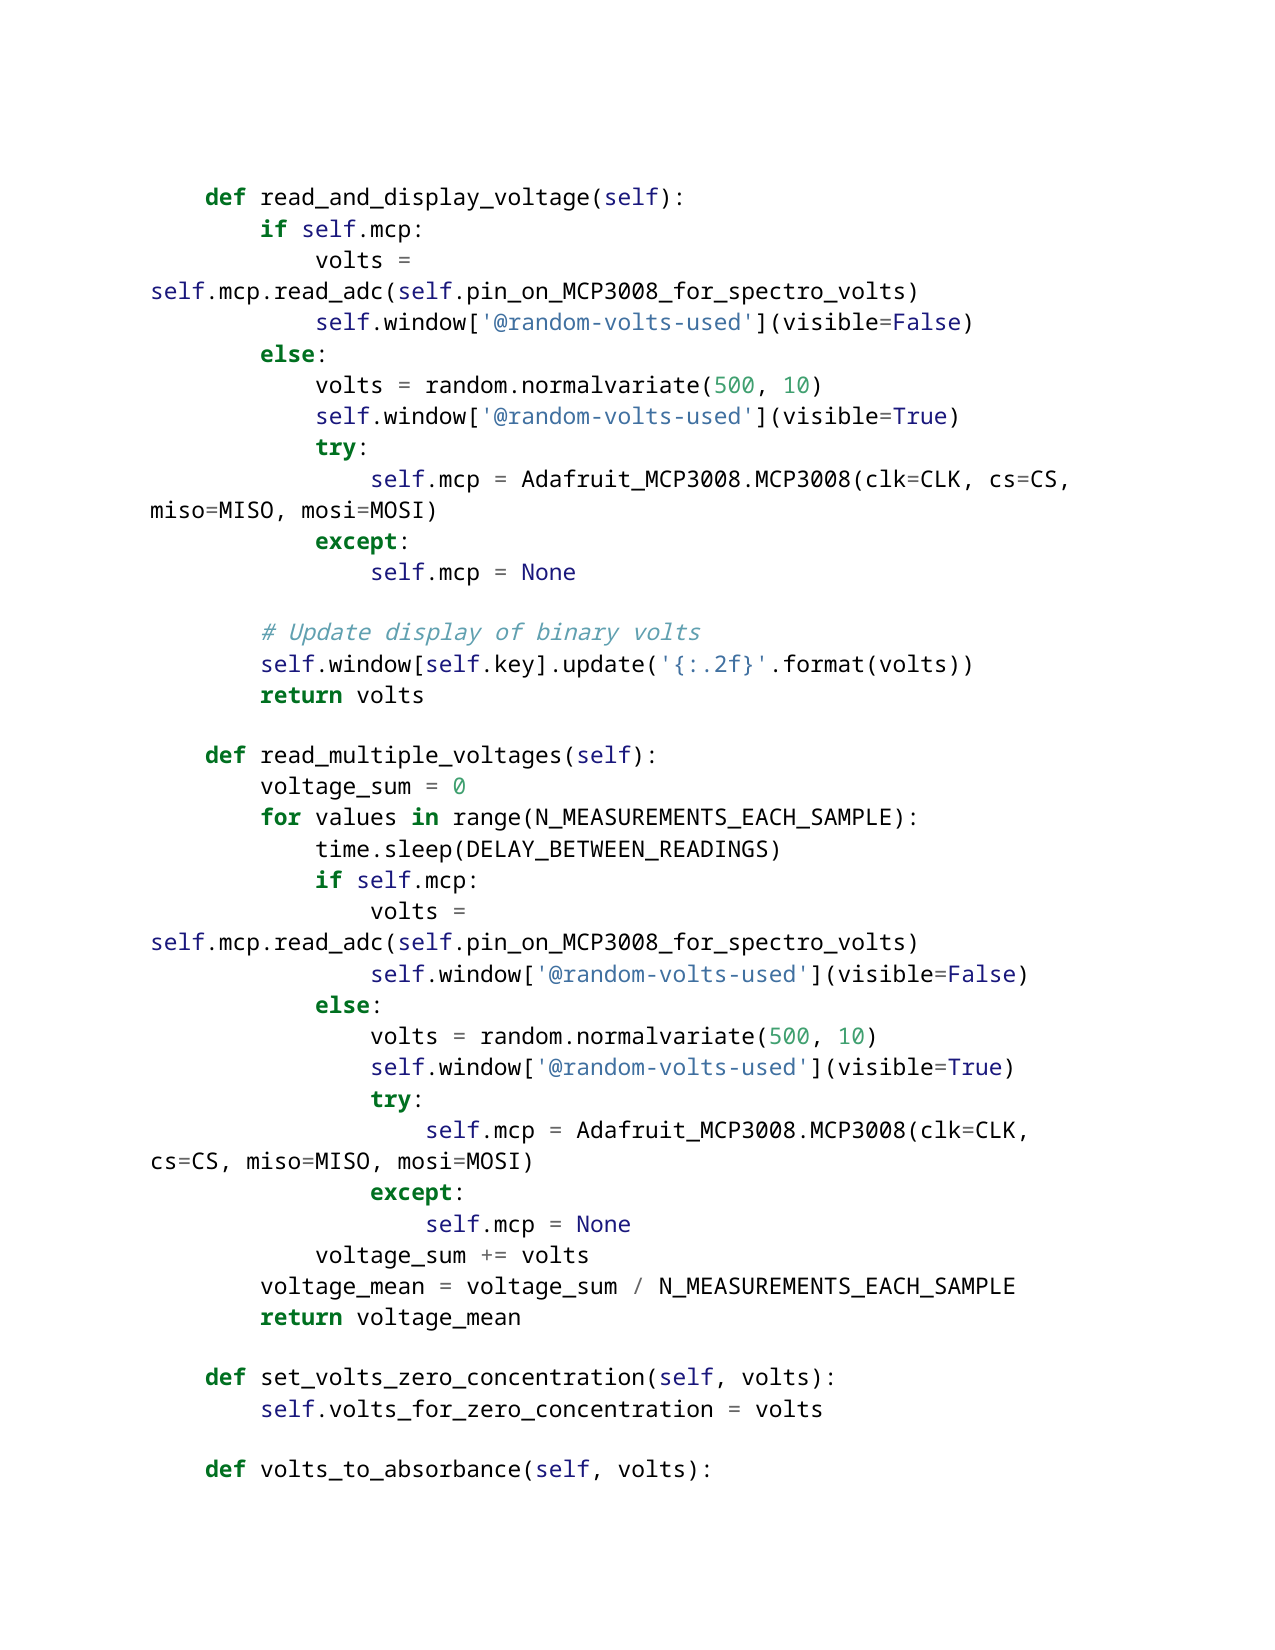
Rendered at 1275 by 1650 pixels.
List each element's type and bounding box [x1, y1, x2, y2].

text [150, 150, 1125, 1484]
